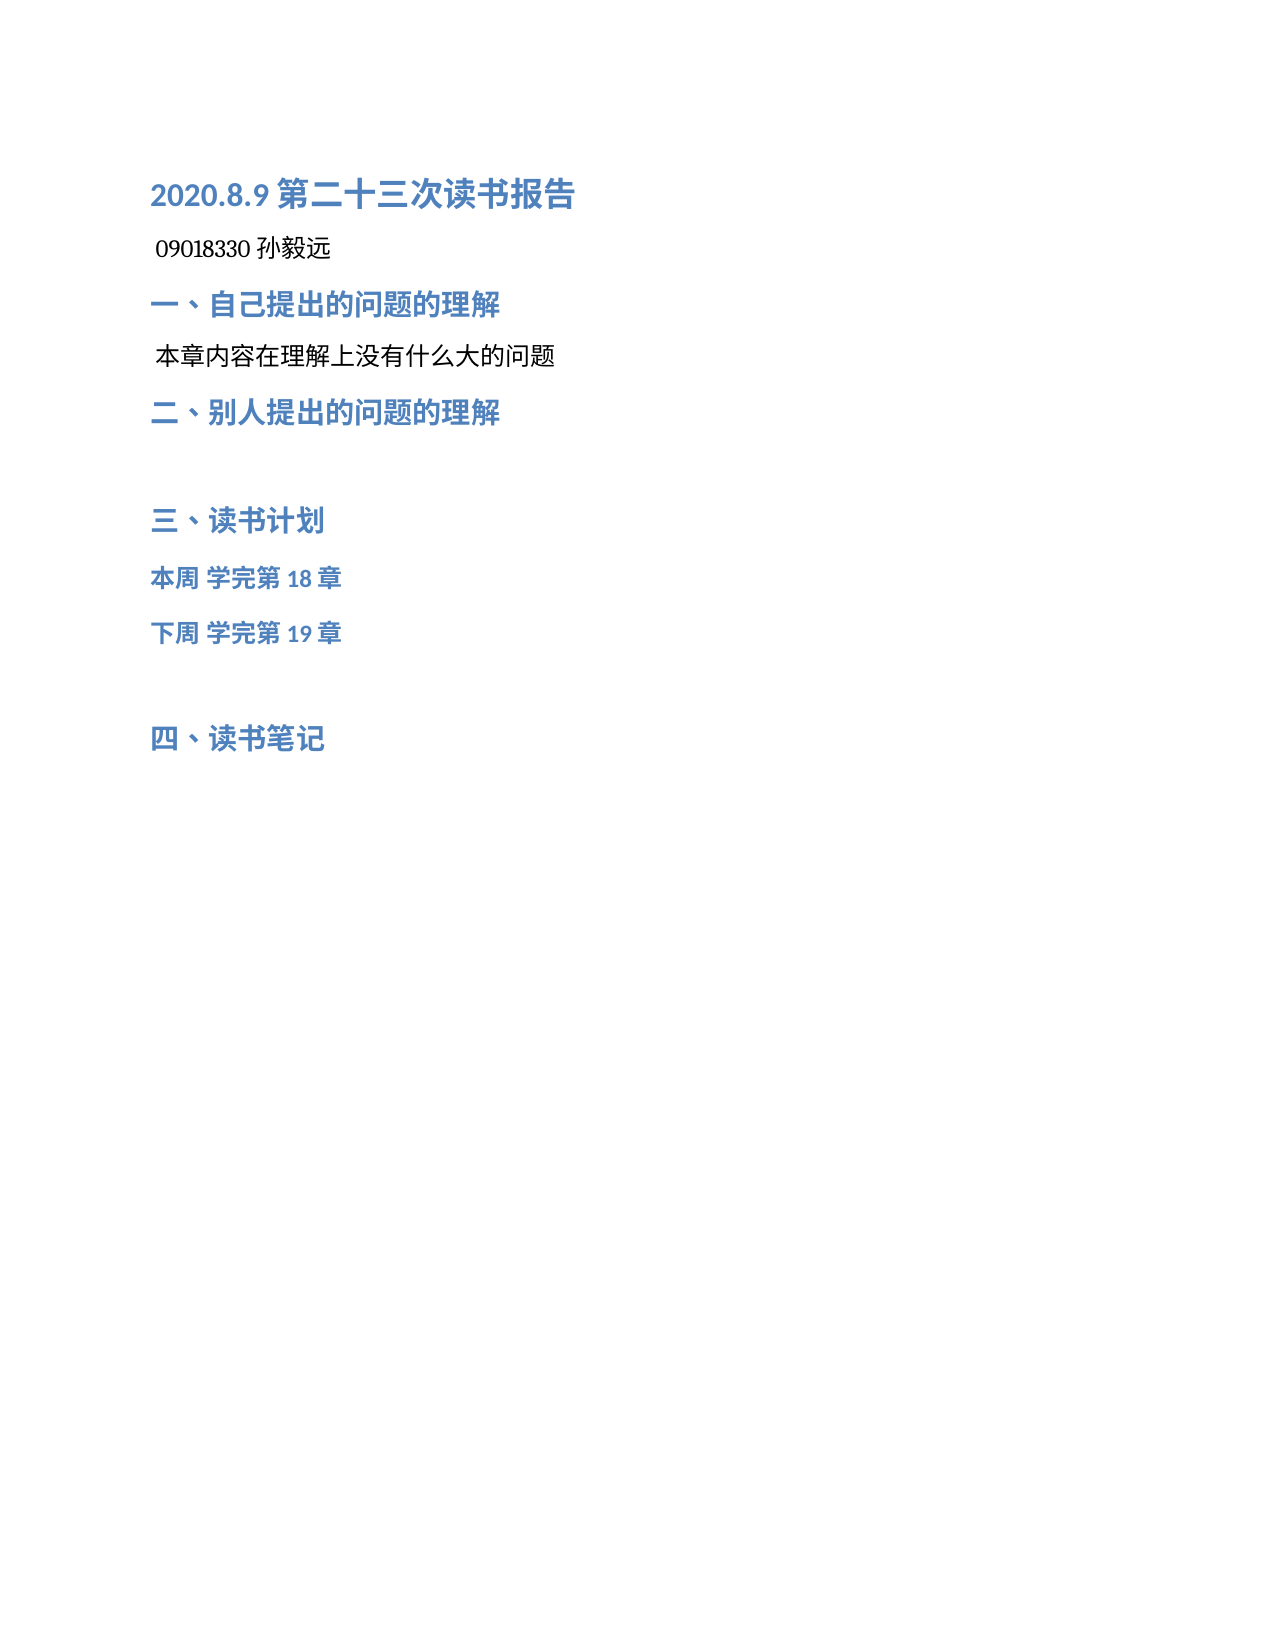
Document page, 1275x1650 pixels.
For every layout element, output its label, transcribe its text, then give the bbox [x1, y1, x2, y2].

subtitle 下周 学完第19章 [150, 616, 1125, 650]
subtitle 一、自己提出的问题的理解 [150, 284, 1125, 324]
subtitle 三、读书计划 [150, 501, 1125, 540]
text 09018330 孙毅远 [150, 235, 1125, 264]
subtitle 四、读书笔记 [150, 718, 1125, 758]
text 本章内容在理解上没有什么大的问题 [150, 343, 1125, 372]
subtitle 二、别人提出的问题的理解 [150, 393, 1125, 432]
subtitle 2020.8.9 第二十三次读书报告 [150, 171, 1125, 216]
subtitle 本周 学完第18章 [150, 561, 1125, 595]
